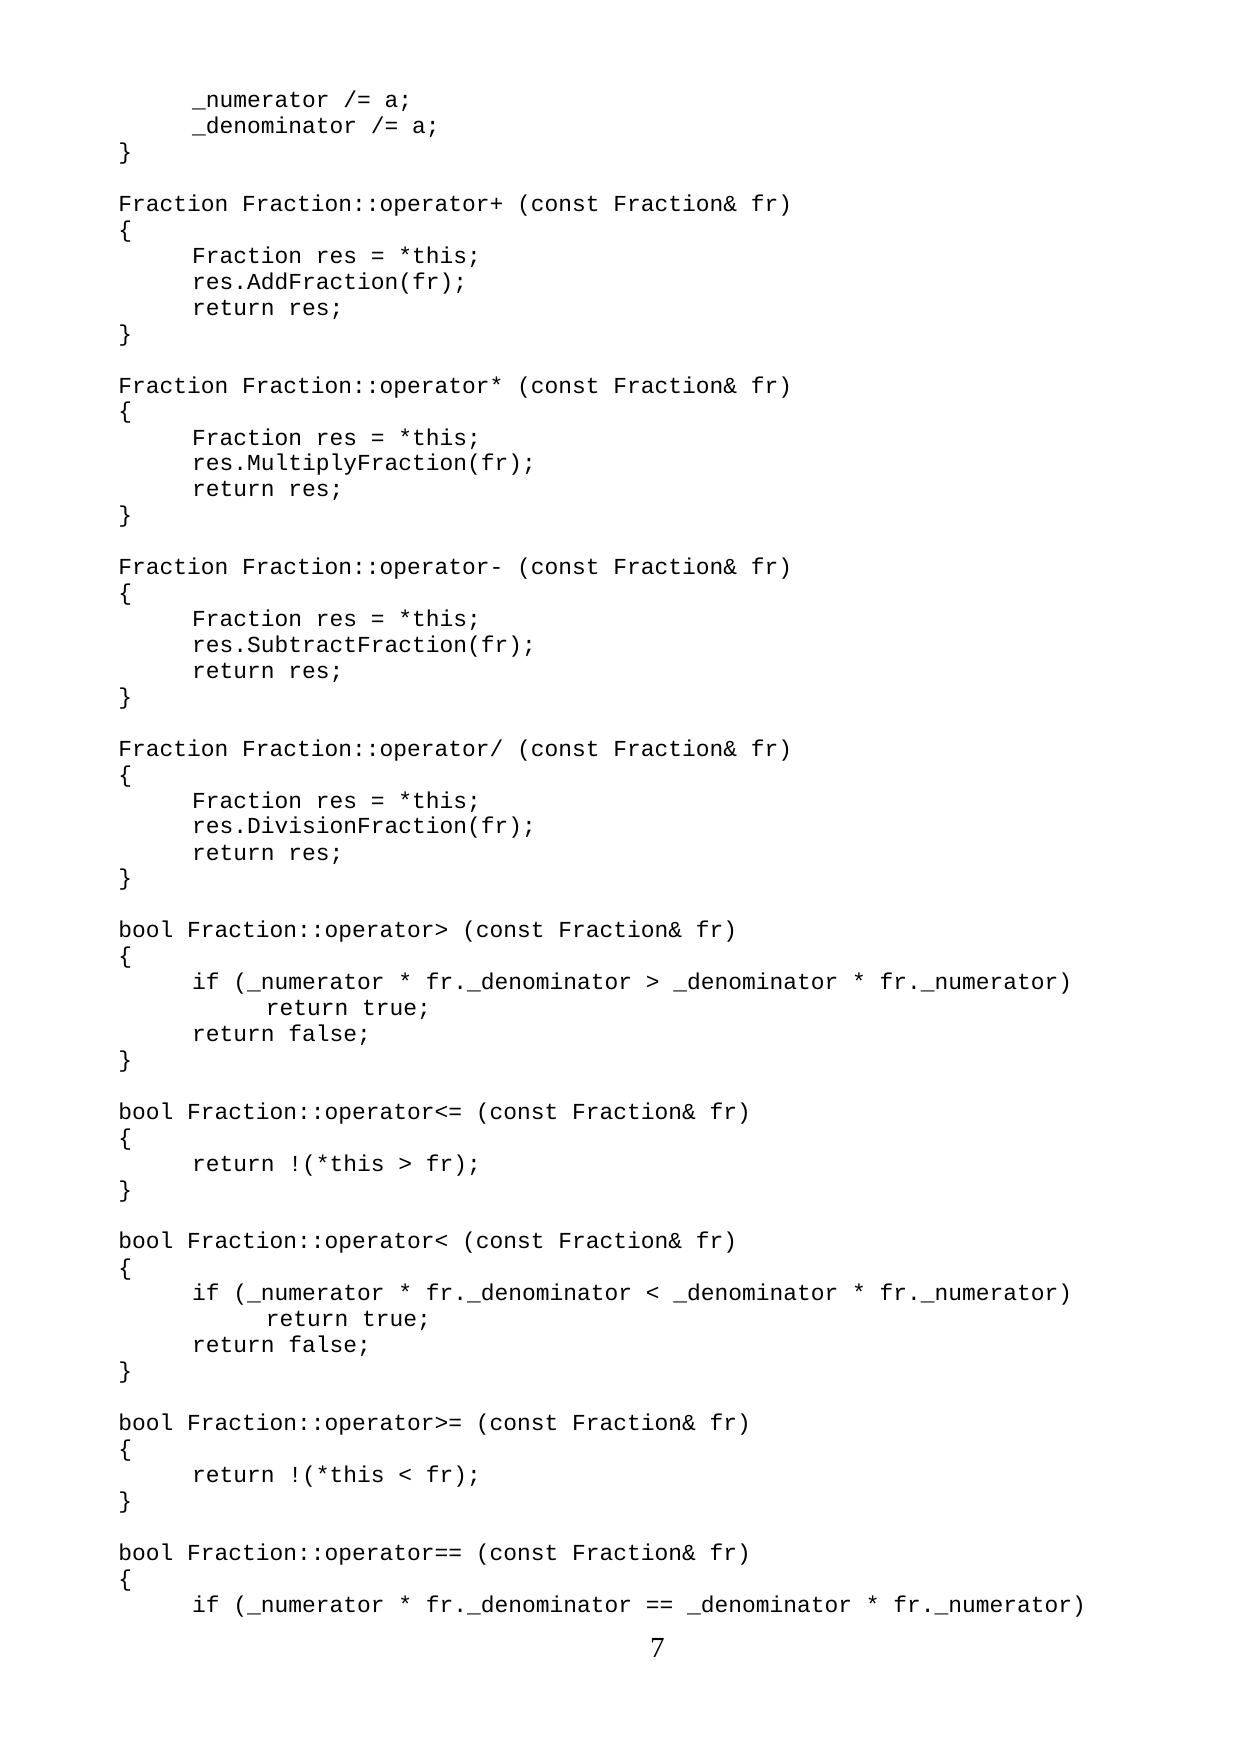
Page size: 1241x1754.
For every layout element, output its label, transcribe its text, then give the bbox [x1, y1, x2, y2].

text bool Fraction::operator>= (const Fraction& fr) [118, 1411, 1122, 1437]
text { [118, 763, 1122, 789]
text { [118, 1126, 1122, 1152]
text Fraction res = *this; [118, 244, 1122, 270]
text return !(*this < fr); [118, 1463, 1122, 1489]
text Fraction Fraction::operator+ (const Fraction& fr) [118, 192, 1122, 218]
text return res; [118, 478, 1122, 504]
text bool Fraction::operator> (const Fraction& fr) [118, 919, 1122, 944]
text return !(*this > fr); [118, 1152, 1122, 1178]
text } [118, 1048, 1122, 1074]
text Fraction res = *this; [118, 426, 1122, 452]
text { [118, 218, 1122, 244]
text Fraction Fraction::operator- (const Fraction& fr) [118, 556, 1122, 581]
text _denominator /= a; [118, 114, 1122, 141]
text return res; [118, 841, 1122, 867]
text if (_numerator * fr._denominator > _denominator * fr._numerator) [118, 971, 1122, 996]
text if (_numerator * fr._denominator == _denominator * fr._numerator) [118, 1593, 1122, 1619]
text } [118, 504, 1122, 529]
text _numerator /= a; [118, 89, 1122, 114]
text } [118, 1489, 1122, 1515]
text bool Fraction::operator<= (const Fraction& fr) [118, 1100, 1122, 1126]
text } [118, 141, 1122, 166]
text return res; [118, 296, 1122, 322]
text bool Fraction::operator< (const Fraction& fr) [118, 1230, 1122, 1256]
text } [118, 685, 1122, 711]
text } [118, 322, 1122, 348]
text return true; [118, 1308, 1122, 1334]
text { [118, 581, 1122, 607]
text { [118, 944, 1122, 971]
text { [118, 1567, 1122, 1593]
text res.MultiplyFraction(fr); [118, 452, 1122, 478]
text } [118, 867, 1122, 893]
text if (_numerator * fr._denominator < _denominator * fr._numerator) [118, 1282, 1122, 1308]
text { [118, 1437, 1122, 1463]
text res.SubtractFraction(fr); [118, 633, 1122, 659]
text return false; [118, 1334, 1122, 1359]
text return res; [118, 659, 1122, 685]
text Fraction res = *this; [118, 607, 1122, 633]
text bool Fraction::operator== (const Fraction& fr) [118, 1541, 1122, 1567]
text Fraction Fraction::operator/ (const Fraction& fr) [118, 737, 1122, 763]
text res.DivisionFraction(fr); [118, 815, 1122, 841]
text Fraction res = *this; [118, 789, 1122, 815]
text Fraction Fraction::operator* (const Fraction& fr) [118, 374, 1122, 400]
text } [118, 1359, 1122, 1386]
text res.AddFraction(fr); [118, 270, 1122, 296]
text return true; [118, 996, 1122, 1022]
text } [118, 1178, 1122, 1204]
text return false; [118, 1022, 1122, 1048]
text { [118, 1256, 1122, 1282]
text { [118, 400, 1122, 426]
